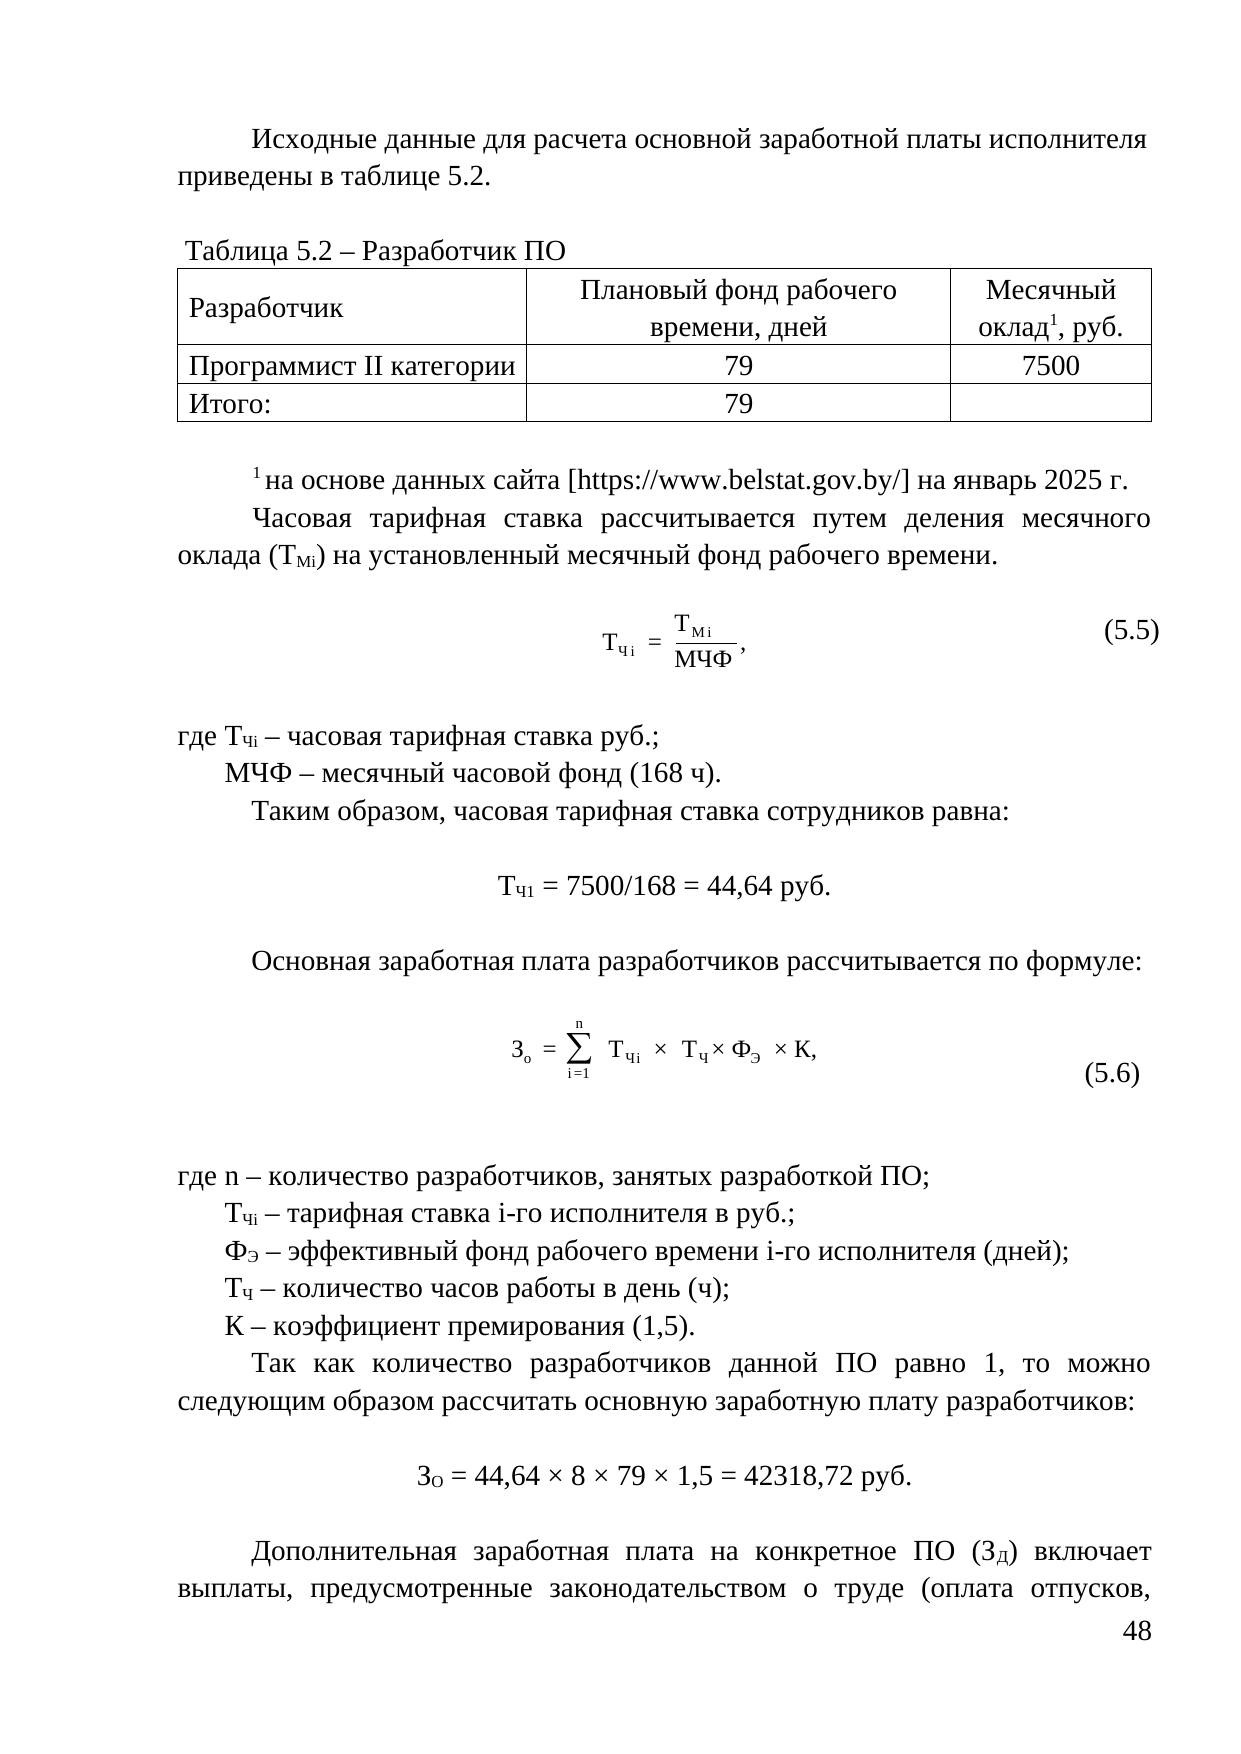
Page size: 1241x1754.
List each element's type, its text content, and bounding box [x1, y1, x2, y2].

table_header Плановый фонд рабочего времени, дней [527, 269, 950, 344]
text Часовая тарифная ставка рассчитывается путем деления месячного оклада (ТМi) на установленный месячный фонд рабочего времени. [177, 497, 1152, 572]
text где TЧi – тарифная ставка i-го исполнителя в руб.; [177, 1192, 1152, 1230]
table_cell 79 [527, 345, 950, 383]
table_header (5.6) [1073, 1015, 1152, 1117]
table_cell [951, 384, 1151, 421]
table_cell Итого: [178, 384, 526, 421]
table_header [177, 610, 1093, 677]
table_cell 79 [527, 384, 950, 421]
text где ТЧ – количество часов работы в день (ч); [177, 1267, 1152, 1305]
text ТЧ1 = 7500/168 = 44,64 руб. [177, 865, 1152, 902]
text Исходные данные для расчета основной заработной платы исполнителя приведены в таблице 5.2. [177, 118, 1152, 193]
text где n – количество разработчиков, занятых разработкой ПО; [177, 1155, 1152, 1192]
text 1 на основе данных сайта [https://www.belstat.gov.by/] на январь 2025 г. [177, 460, 1152, 497]
table_header [177, 1015, 1073, 1117]
text где ТЧi – часовая тарифная ставка руб.; [177, 715, 1152, 752]
text где ФЭ – эффективный фонд рабочего времени i-го исполнителя (дней); [177, 1230, 1152, 1267]
text где К – коэффициент премирования (1,5). [177, 1305, 1152, 1342]
text Таблица 5.2 – Разработчик ПО [177, 231, 1152, 268]
text Так как количество разработчиков данной ПО равно 1, то можно следующим образом рассчитать основную заработную плату разработчиков: [177, 1342, 1152, 1417]
table_header Месячный оклад1, руб. [951, 269, 1151, 344]
text Основная заработная плата разработчиков рассчитывается по формуле: [177, 940, 1152, 977]
table_header Разработчик [178, 269, 526, 344]
table_header (5.5) [1093, 610, 1181, 677]
table_cell Программист II категории [178, 345, 526, 383]
table_cell 7500 [951, 345, 1151, 383]
text ЗО = 44,64 × 8 × 79 × 1,5 = 42318,72 руб. [177, 1455, 1152, 1492]
text Таким образом, часовая тарифная ставка сотрудников равна: [177, 790, 1152, 827]
text где МЧФ – месячный часовой фонд (168 ч). [177, 752, 1152, 790]
